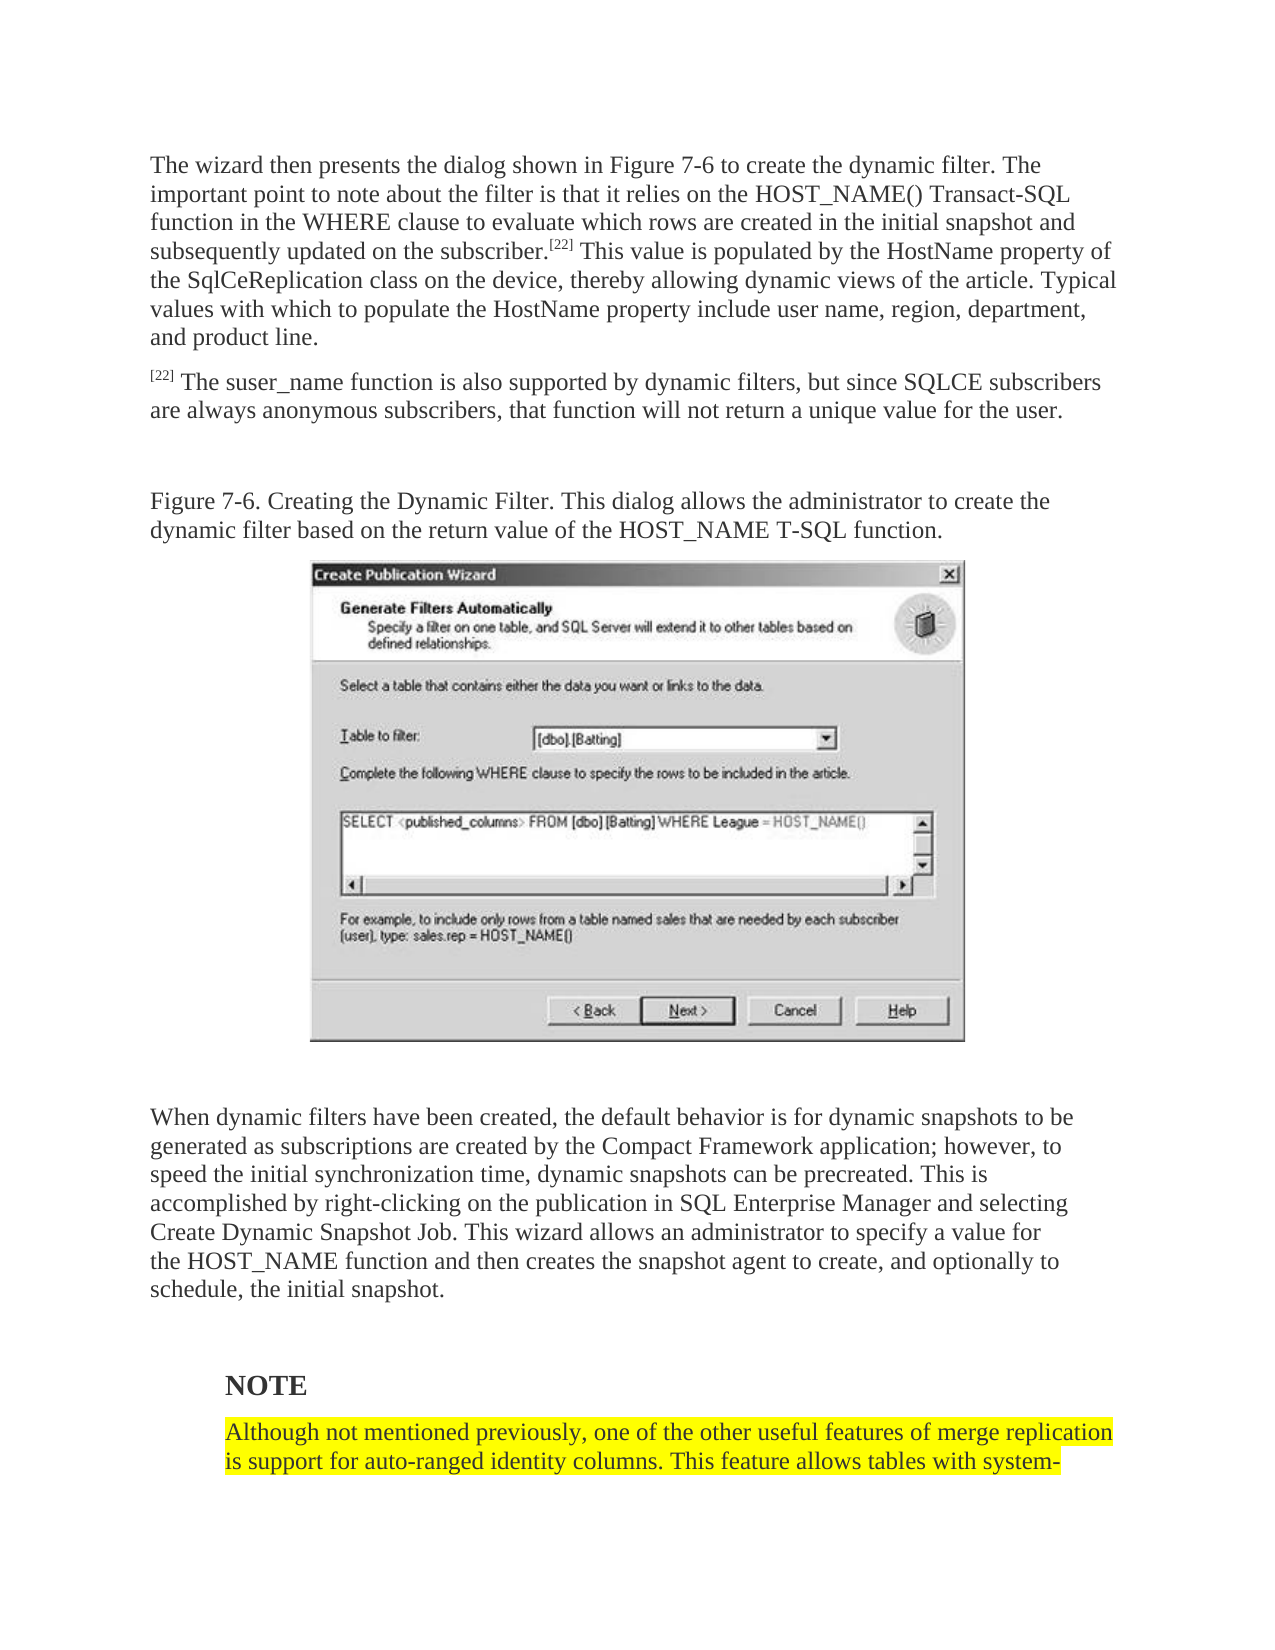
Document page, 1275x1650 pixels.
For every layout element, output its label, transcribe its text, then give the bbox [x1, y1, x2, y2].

text [22] The suser_name function is also supported by dynamic filters, but since SQLCE subscribers are always anonymous subscribers, that function will not return a unique value for the user. [150, 367, 1125, 424]
text Figure 7-6. Creating the Dynamic Filter. This dialog allows the administrator to create the dynamic filter based on the return value of the HOST_NAME T-SQL function. [150, 486, 1125, 544]
text NOTE [150, 1368, 1125, 1402]
text The wizard then presents the dialog shown in Figure 7-6 to create the dynamic filter. The important point to note about the filter is that it relies on the HOST_NAME() Transact-SQL function in the WHERE clause to evaluate which rows are created in the initial snapshot and subsequently updated on the subscriber.[22] This value is populated by the HostName property of the SqlCeReplication class on the device, thereby allowing dynamic views of the article. Typical values with which to populate the HostName property include user name, region, department, and product line. [150, 150, 1125, 351]
text When dynamic filters have been created, the default behavior is for dynamic snapshots to be generated as subscriptions are created by the Compact Framework application; however, to speed the initial synchronization time, dynamic snapshots can be precreated. This is accomplished by right-clicking on the publication in SQL Enterprise Manager and selecting Create Dynamic Snapshot Job. This wizard allows an administrator to specify a value for the HOST_NAME function and then creates the snapshot agent to create, and optionally to schedule, the initial snapshot. [150, 1102, 1125, 1303]
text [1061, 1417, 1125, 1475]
picture [309, 560, 966, 1042]
